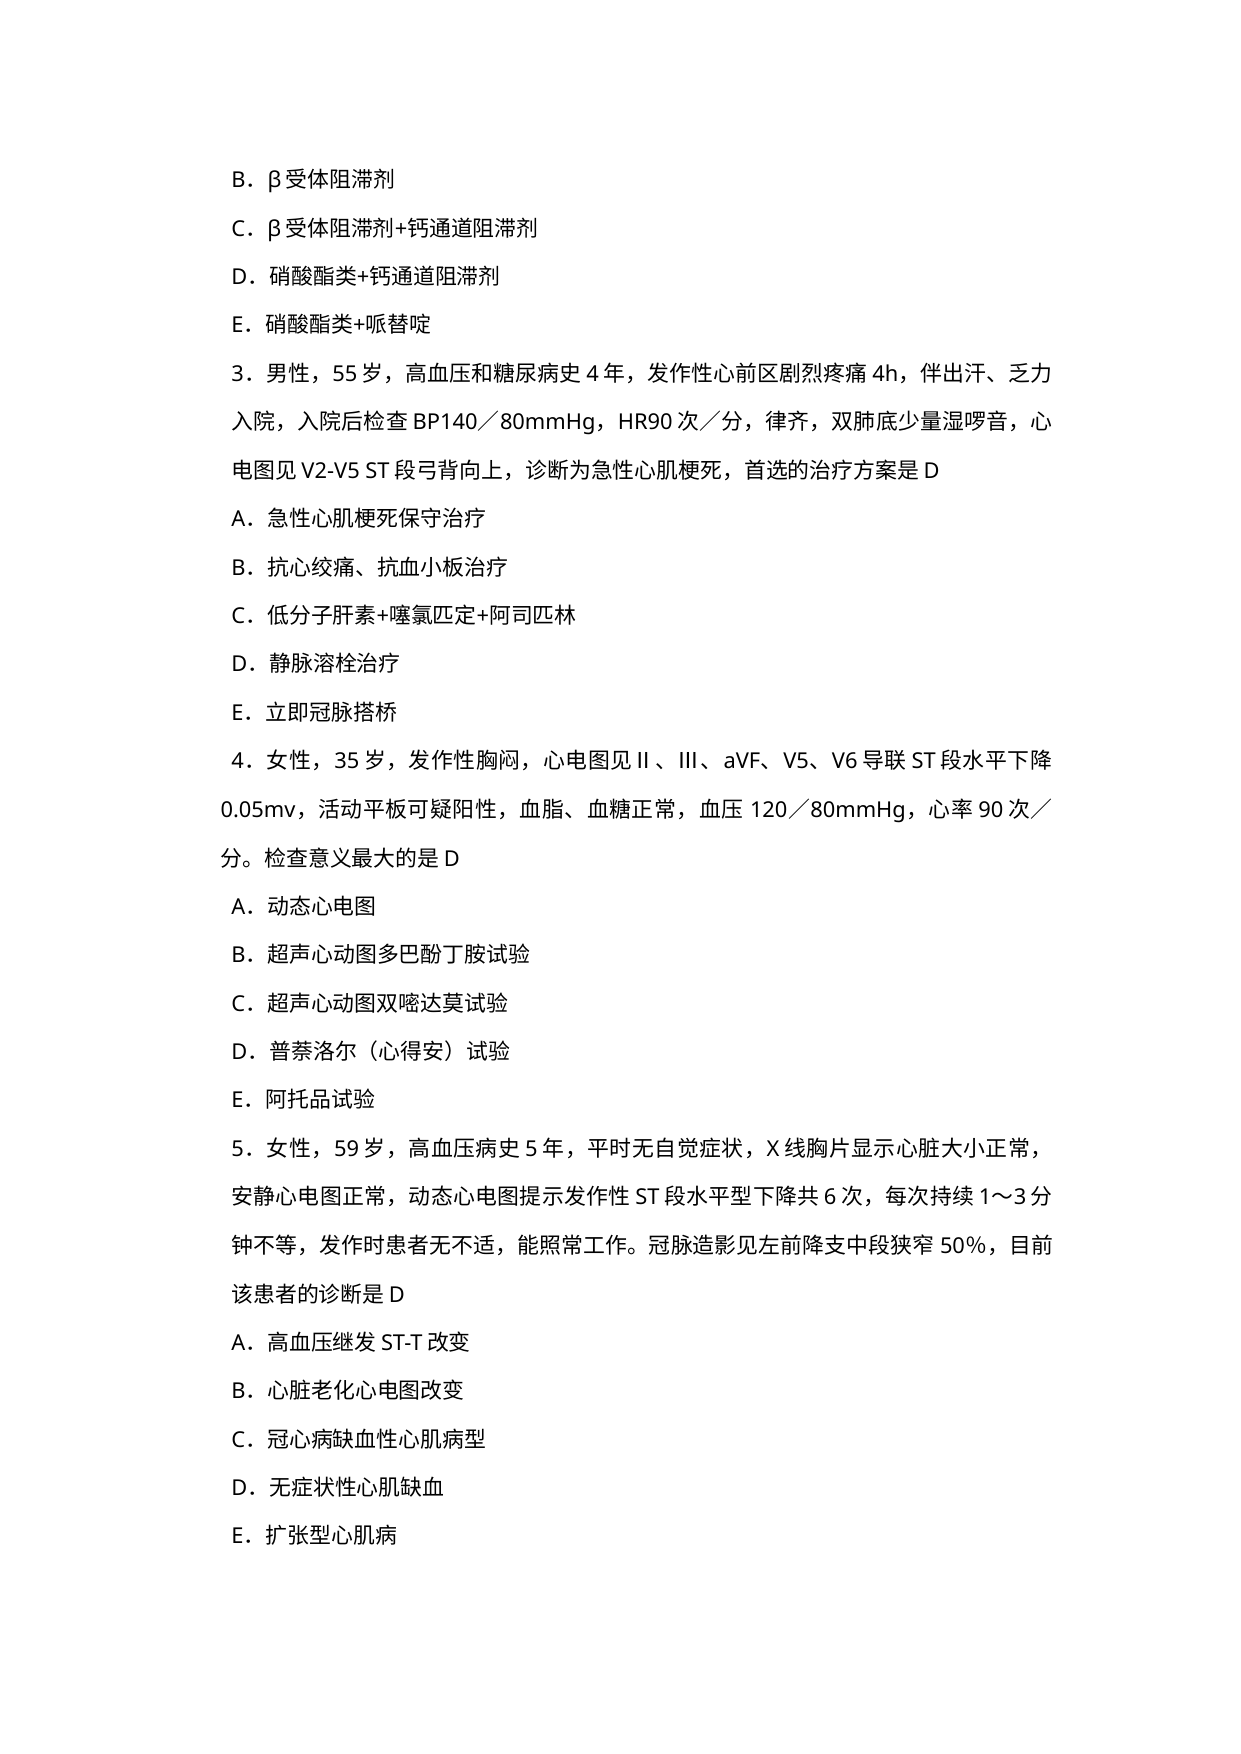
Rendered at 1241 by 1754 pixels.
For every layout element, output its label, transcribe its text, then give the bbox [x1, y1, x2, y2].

text B．超声心动图多巴酚丁胺试验 [187, 937, 1053, 969]
text C．冠心病缺血性心肌病型 [187, 1422, 1053, 1454]
text 5．女性，59岁，高血压病史5年，平时无自觉症状，X线胸片显示心脏大小正常，安静心电图正常，动态心电图提示发作性ST段水平型下降共6次，每次持续1～3分钟不等，发作时患者无不适，能照常工作。冠脉造影见左前降支中段狭窄50％，目前该患者的诊断是D [231, 1130, 1053, 1309]
text D．普萘洛尔（心得安）试验 [187, 1034, 1053, 1066]
text E．硝酸酯类+哌替啶 [187, 307, 1053, 339]
text C．低分子肝素+噻氯匹定+阿司匹林 [187, 598, 1053, 630]
text D．静脉溶栓治疗 [187, 646, 1053, 679]
text C．β受体阻滞剂+钙通道阻滞剂 [187, 210, 1053, 243]
text D．硝酸酯类+钙通道阻滞剂 [187, 259, 1053, 291]
text A．动态心电图 [187, 889, 1053, 921]
text E．阿托品试验 [187, 1082, 1053, 1114]
text E．扩张型心肌病 [187, 1518, 1053, 1551]
text B．心脏老化心电图改变 [187, 1373, 1053, 1406]
text A．高血压继发ST-T改变 [187, 1325, 1053, 1357]
text D．无症状性心肌缺血 [187, 1470, 1053, 1502]
text C．超声心动图双嘧达莫试验 [187, 985, 1053, 1018]
text 4．女性，35岁，发作性胸闷，心电图见Ⅱ、Ⅲ、aVF、V5、V6导联ST段水平下降0.05mv，活动平板可疑阳性，血脂、血糖正常，血压120／80mmHg，心率90次／分。检查意义最大的是D [220, 743, 1053, 873]
text A．急性心肌梗死保守治疗 [187, 501, 1053, 534]
text B．β受体阻滞剂 [187, 162, 1053, 194]
text B．抗心绞痛、抗血小板治疗 [187, 549, 1053, 582]
text 3．男性，55岁，高血压和糖尿病史4年，发作性心前区剧烈疼痛4h，伴出汗、乏力入院，入院后检查BP140／80mmHg，HR90次／分，律齐，双肺底少量湿啰音，心电图见V2-V5 ST段弓背向上，诊断为急性心肌梗死，首选的治疗方案是D [231, 355, 1053, 485]
text E．立即冠脉搭桥 [187, 694, 1053, 727]
